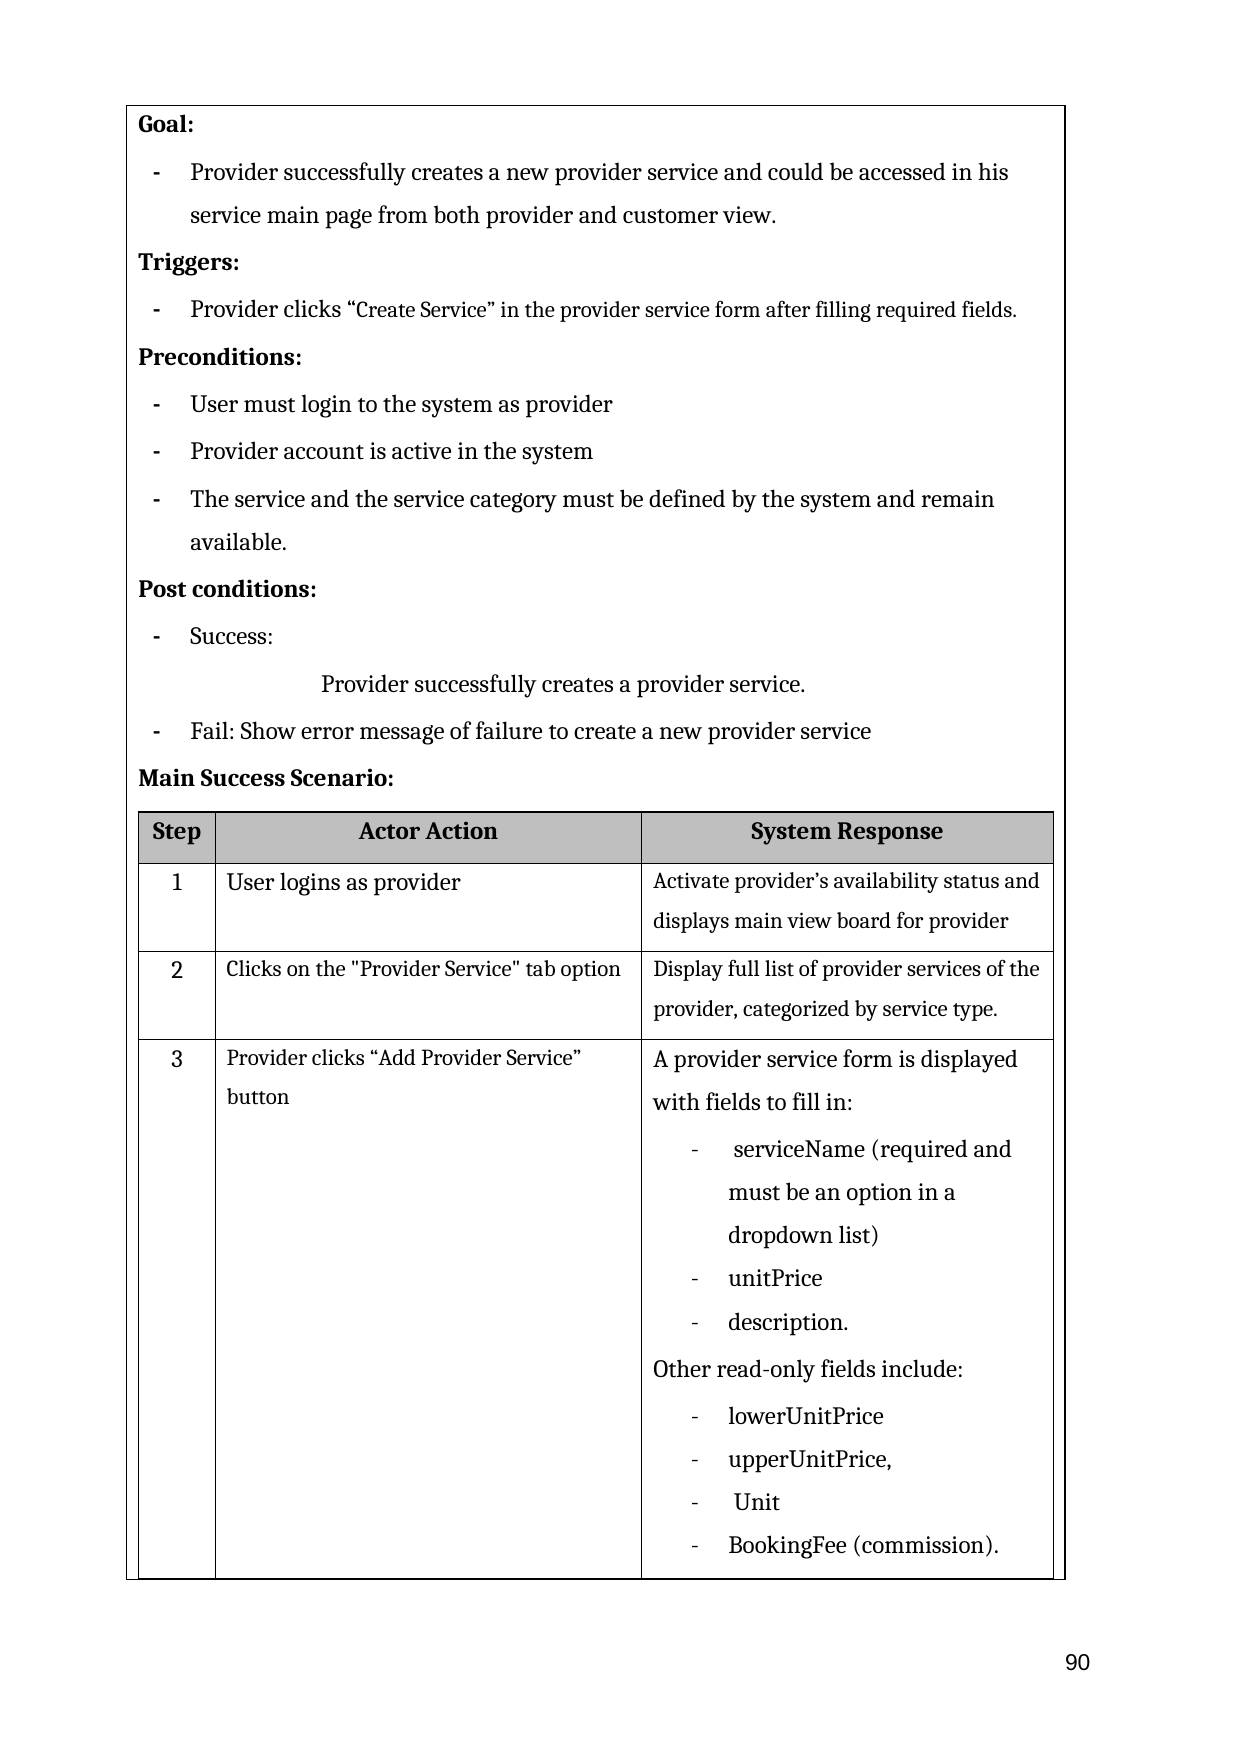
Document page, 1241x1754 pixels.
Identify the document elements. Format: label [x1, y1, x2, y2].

table_cell [127, 106, 1064, 1578]
